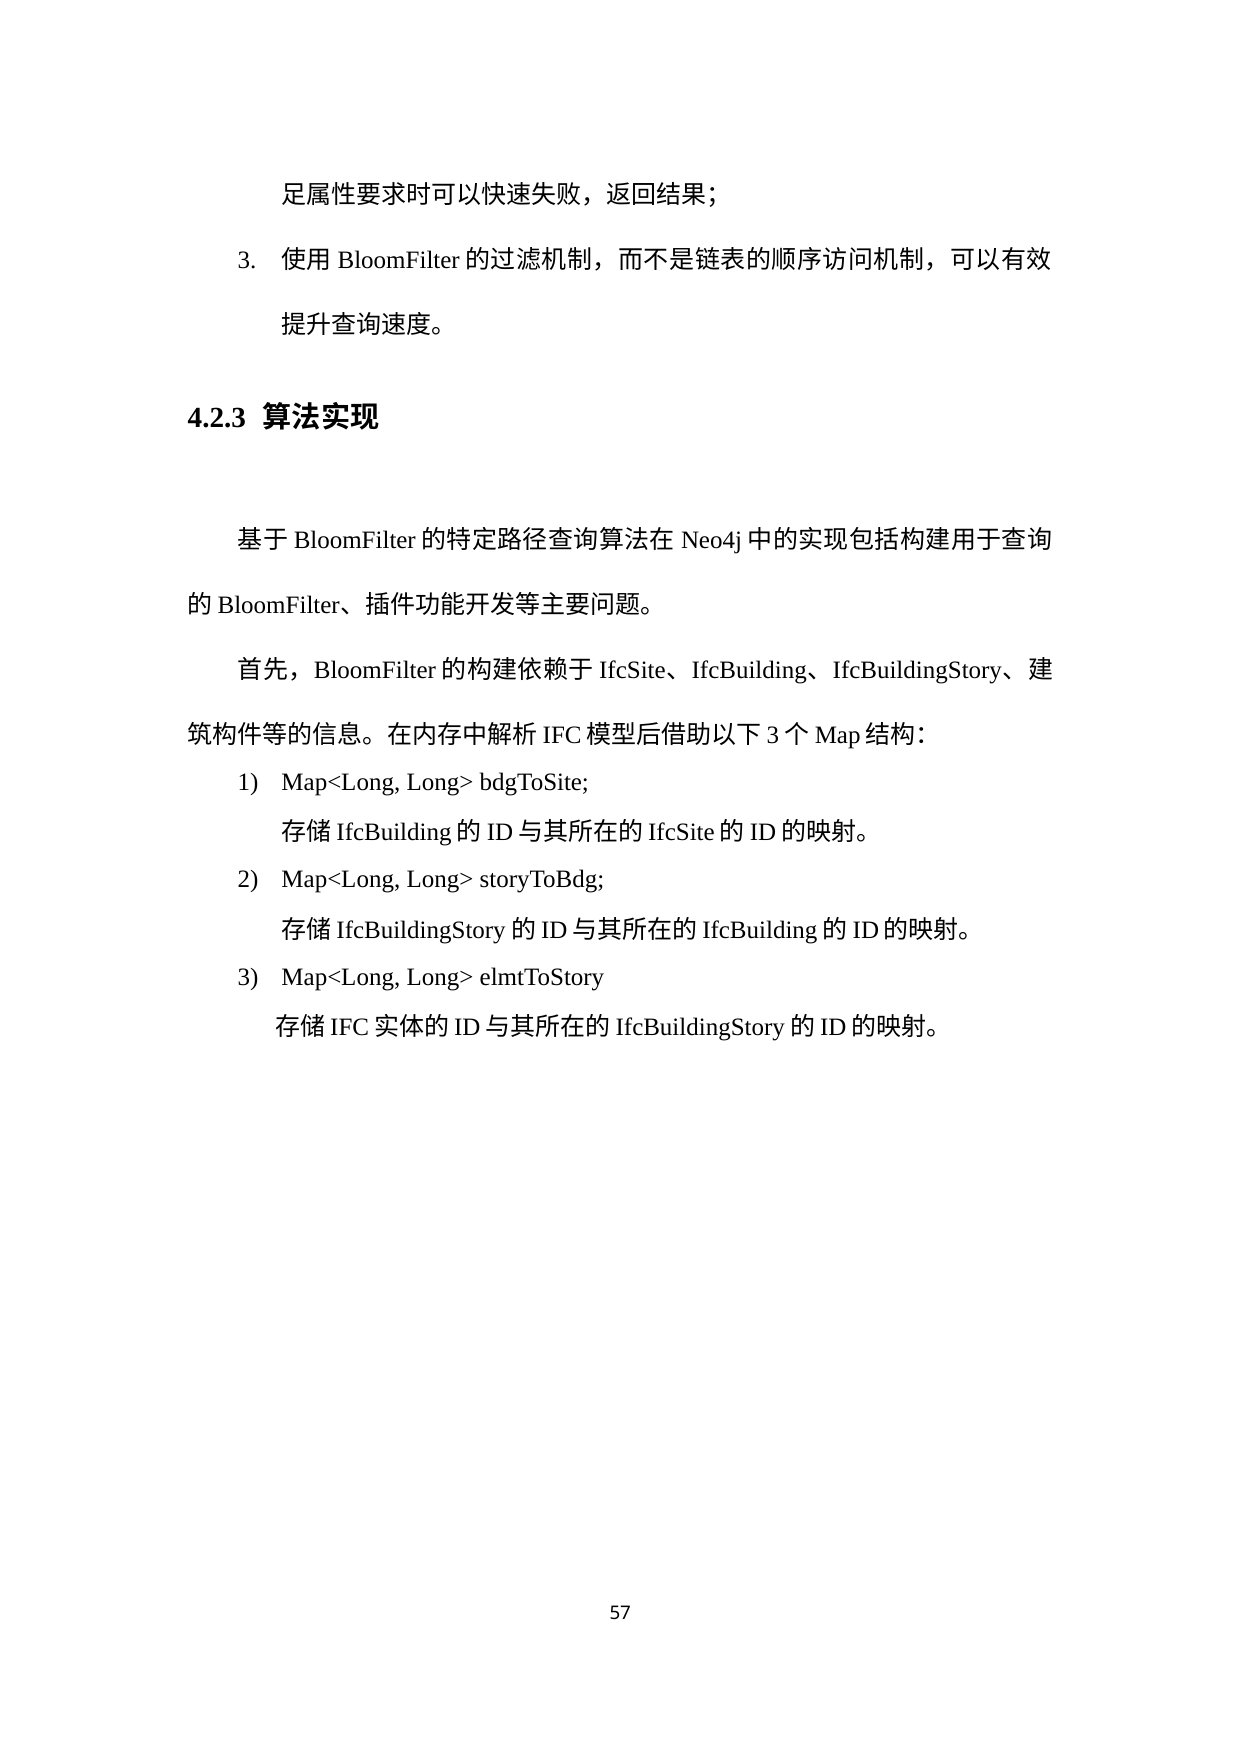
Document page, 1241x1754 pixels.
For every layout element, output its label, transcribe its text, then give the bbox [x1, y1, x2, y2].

list Map<Long, Long> storyToBdg; [237, 862, 1053, 895]
text 基于BloomFilter的特定路径查询算法在Neo4j中的实现包括构建用于查询的BloomFilter、插件功能开发等主要问题。 [187, 505, 1053, 635]
text 存储IFC实体的ID与其所在的IfcBuildingStory的ID的映射。 [225, 992, 1053, 1057]
list Map<Long, Long> elmtToStory [237, 960, 1053, 992]
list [237, 160, 1053, 225]
text 首先，BloomFilter的构建依赖于IfcSite、IfcBuilding、IfcBuildingStory、建筑构件等的信息。在内存中解析IFC模型后借助以下3个 Map结构： [187, 635, 1053, 765]
list 使用BloomFilter的过滤机制，而不是链表的顺序访问机制，可以有效提升查询速度。 [237, 225, 1053, 355]
list Map<Long, Long> bdgToSite; [237, 765, 1053, 797]
subtitle 算法实现 [187, 382, 1053, 447]
list 存储IfcBuildingStory的ID与其所在的IfcBuilding的ID的映射。 [281, 895, 1053, 960]
list 存储IfcBuilding的ID与其所在的IfcSite的ID的映射。 [281, 797, 1053, 862]
